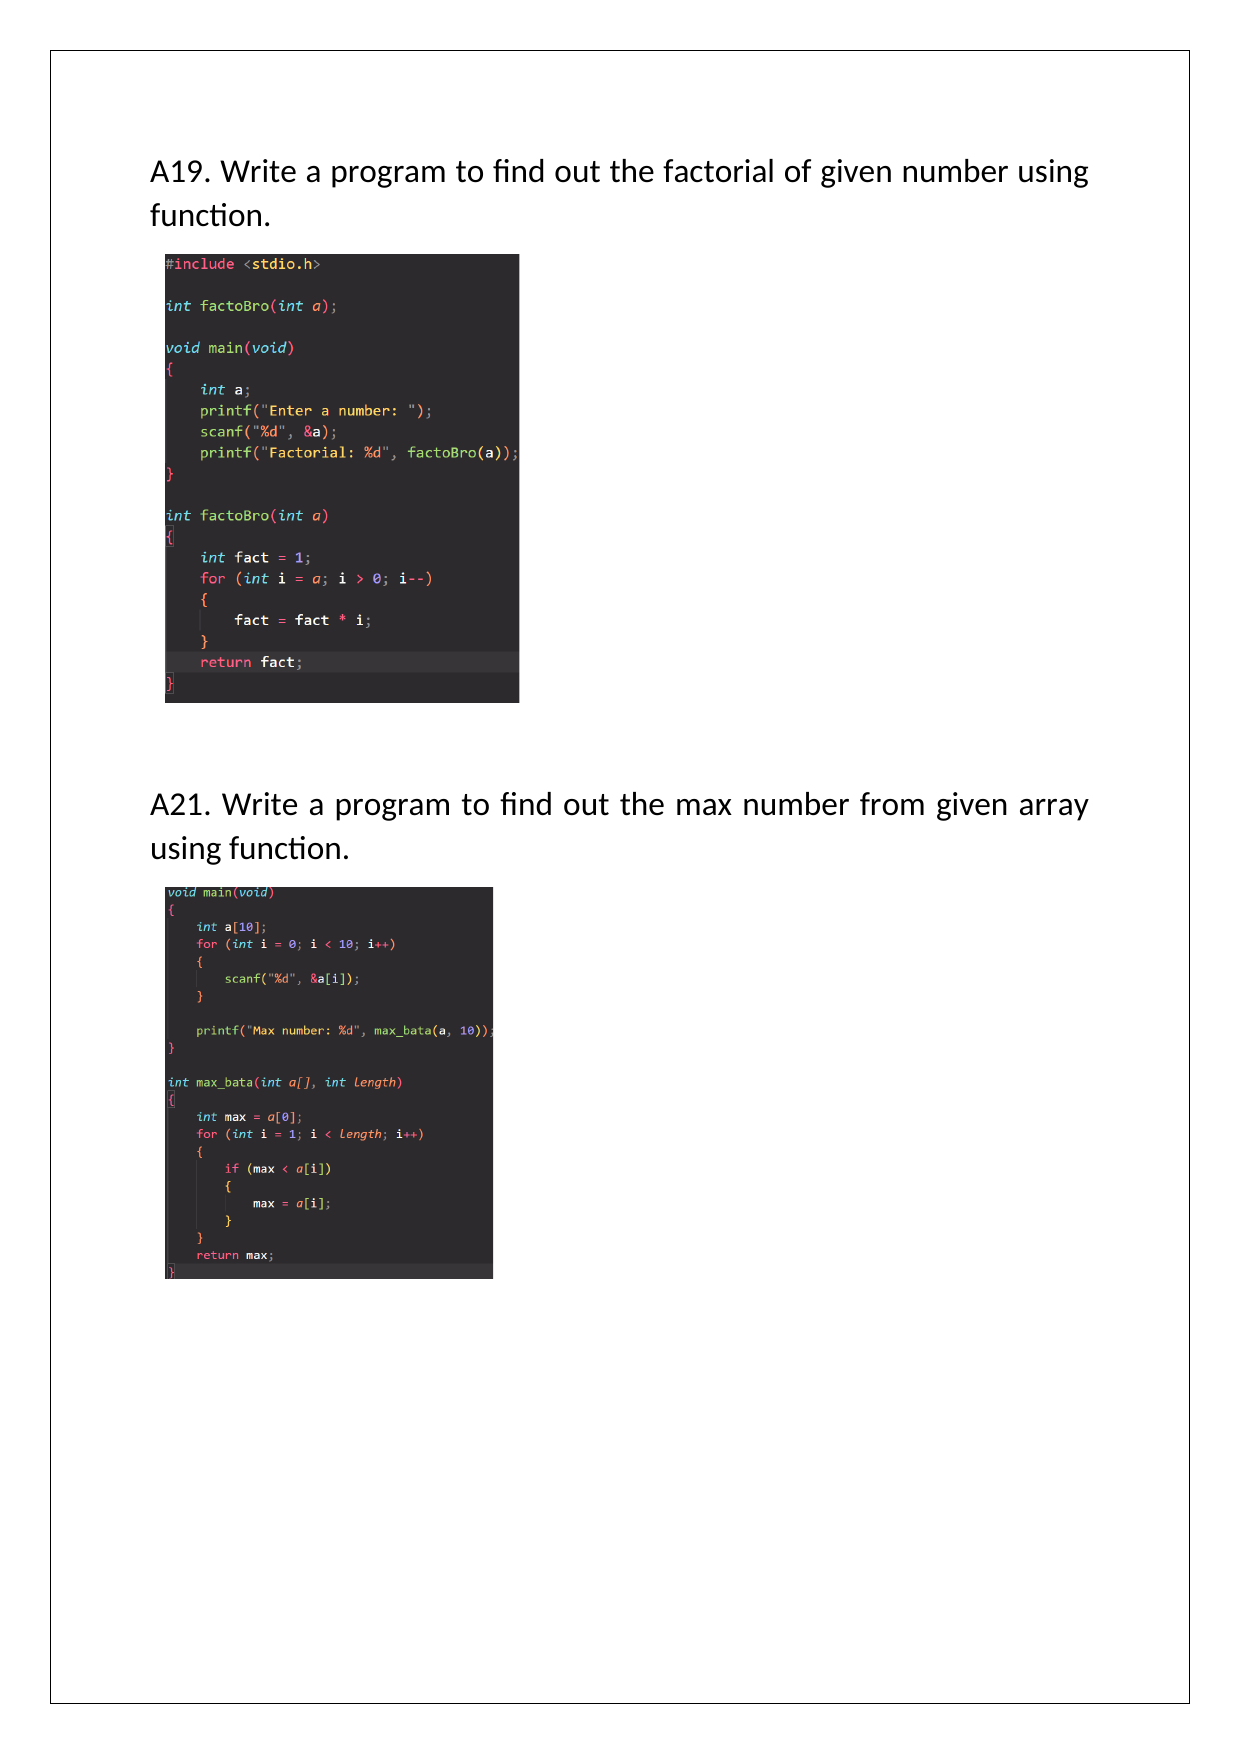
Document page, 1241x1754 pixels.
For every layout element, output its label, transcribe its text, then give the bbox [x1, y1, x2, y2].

text A19. Write a program to find out the factorial of given number using function. [150, 150, 1090, 235]
text A21. Write a program to find out the max number from given array using function. [150, 783, 1090, 867]
picture [165, 254, 520, 703]
picture [165, 887, 494, 1279]
